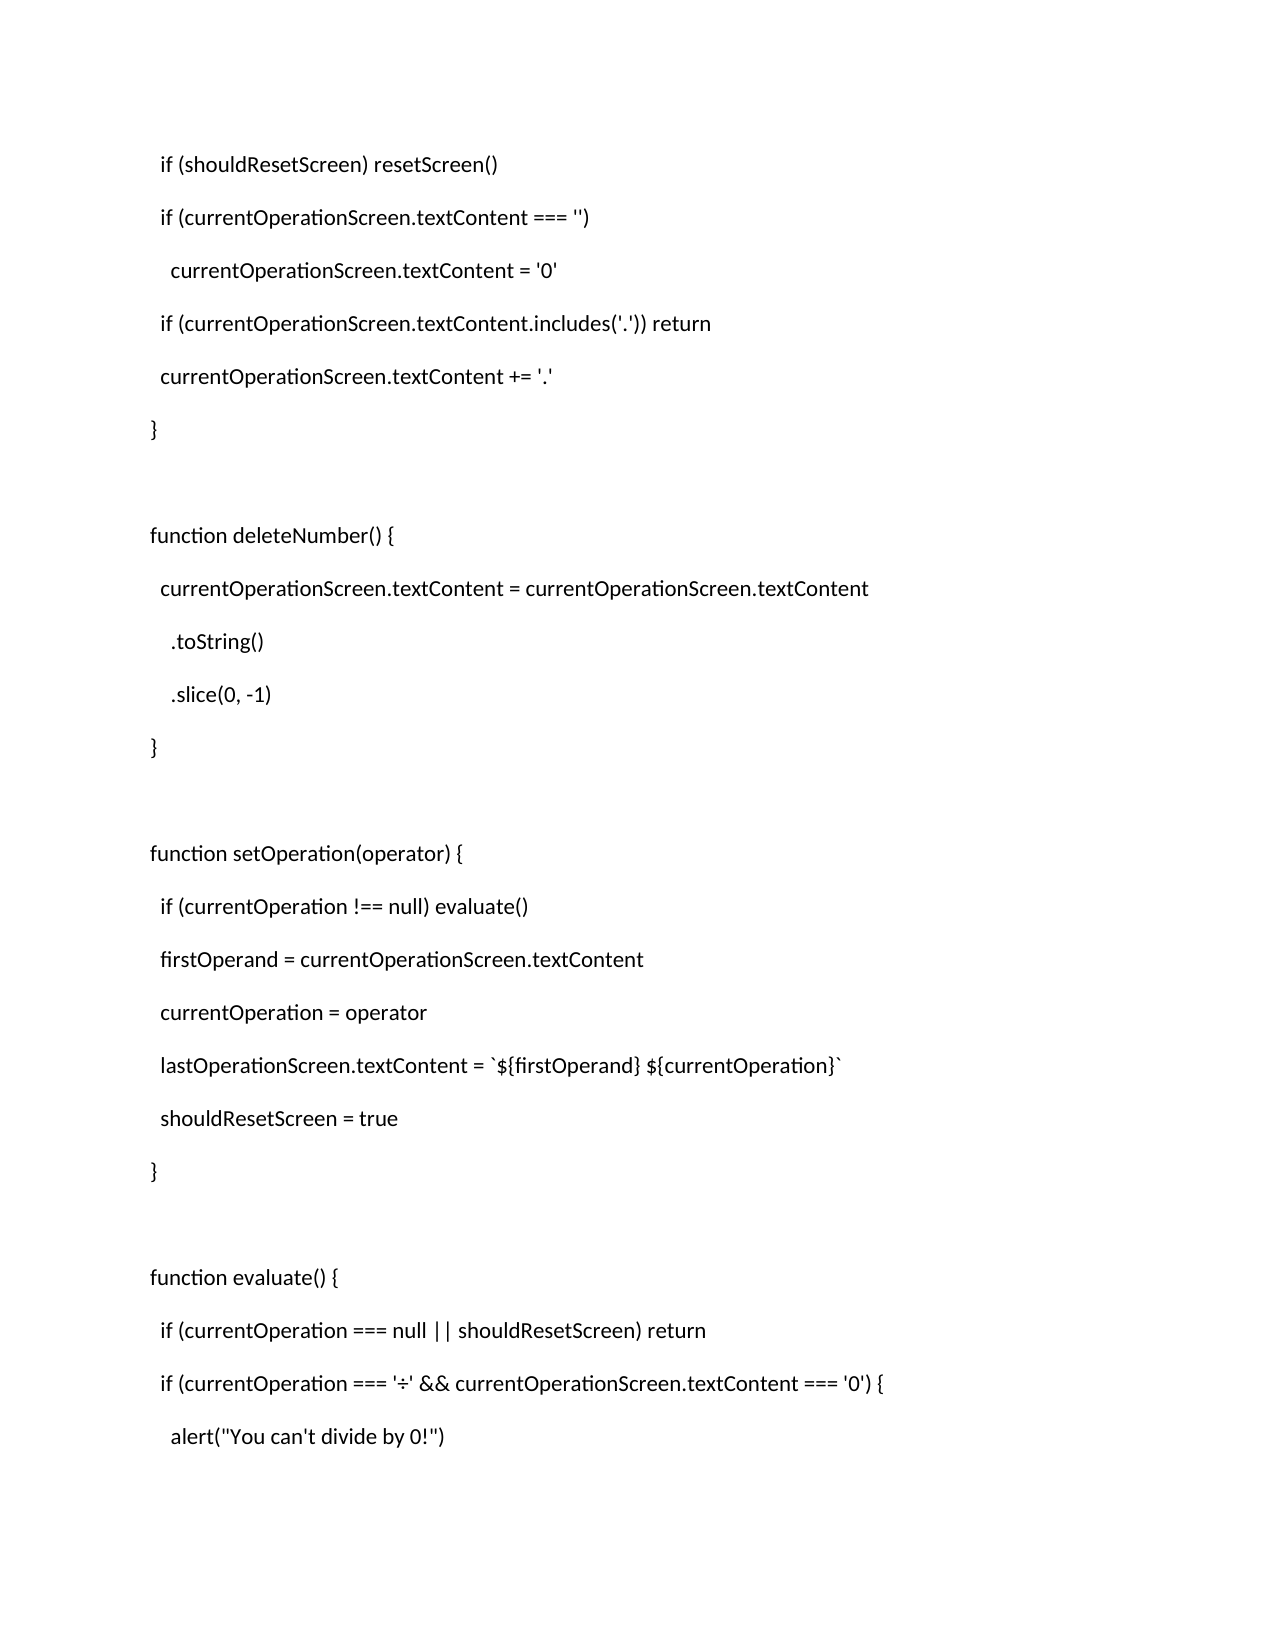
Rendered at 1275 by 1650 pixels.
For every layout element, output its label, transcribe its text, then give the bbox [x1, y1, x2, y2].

text .slice(0, -1) [150, 680, 1125, 708]
text currentOperation = operator [150, 998, 1125, 1026]
text function evaluate() { [150, 1263, 1125, 1291]
text if (currentOperation === null || shouldResetScreen) return [150, 1316, 1125, 1344]
text if (currentOperationScreen.textContent.includes('.')) return [150, 309, 1125, 337]
text } [150, 733, 1125, 761]
text function deleteNumber() { [150, 521, 1125, 549]
text if (shouldResetScreen) resetScreen() [150, 150, 1125, 178]
text currentOperationScreen.textContent += '.' [150, 362, 1125, 390]
text currentOperationScreen.textContent = currentOperationScreen.textContent [150, 574, 1125, 602]
text alert("You can't divide by 0!") [150, 1422, 1125, 1451]
text .toString() [150, 627, 1125, 655]
text } [150, 415, 1125, 443]
text shouldResetScreen = true [150, 1104, 1125, 1132]
text if (currentOperation !== null) evaluate() [150, 892, 1125, 920]
text } [150, 1157, 1125, 1185]
text lastOperationScreen.textContent = `${firstOperand} ${currentOperation}` [150, 1051, 1125, 1079]
text function setOperation(operator) { [150, 839, 1125, 867]
text firstOperand = currentOperationScreen.textContent [150, 945, 1125, 973]
text if (currentOperationScreen.textContent === '') [150, 203, 1125, 231]
text currentOperationScreen.textContent = '0' [150, 256, 1125, 284]
text if (currentOperation === '÷' && currentOperationScreen.textContent === '0') { [150, 1369, 1125, 1397]
